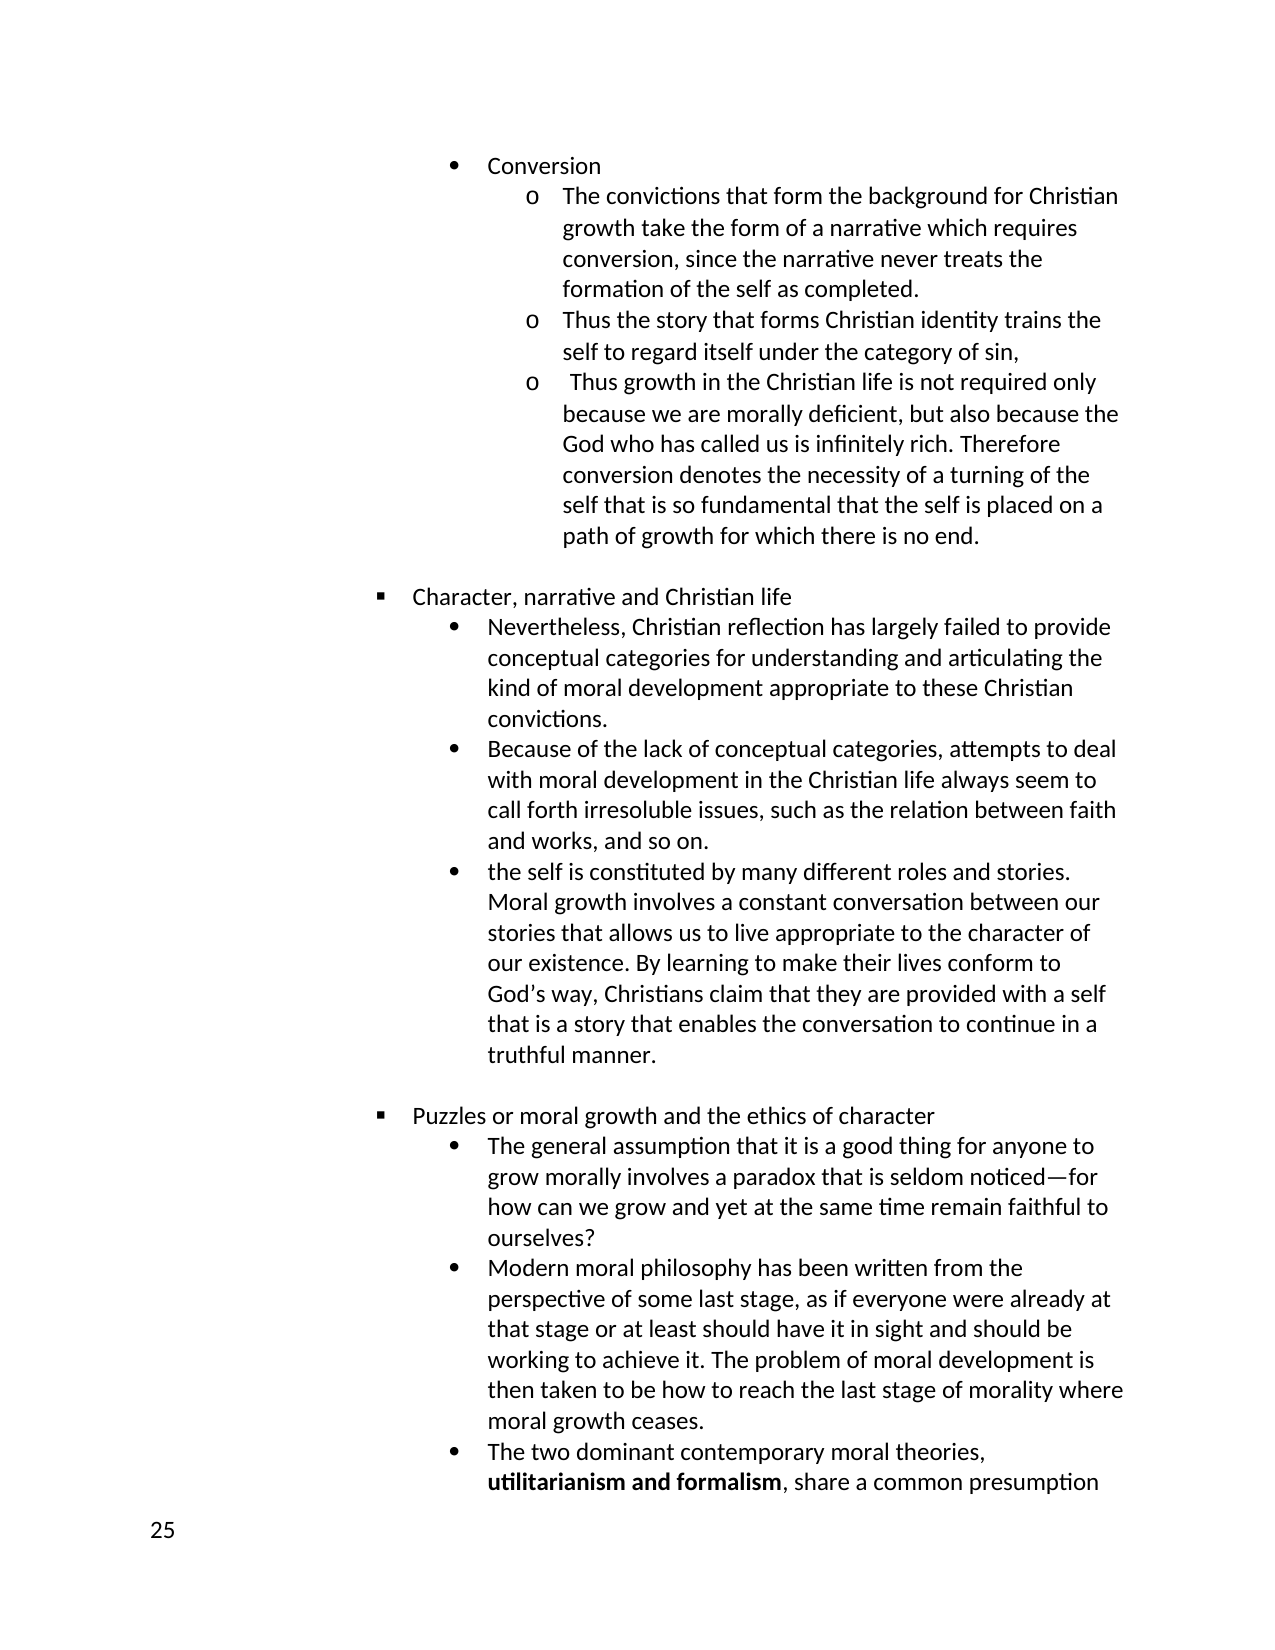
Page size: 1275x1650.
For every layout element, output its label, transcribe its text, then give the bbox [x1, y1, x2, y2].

list ﻿Because of the lack of conceptual categories, attempts to deal with moral development in the Christian life always seem to call forth irresoluble issues, such as the relation between faith and works, and so on. [450, 734, 1125, 856]
list The convictions that form the background for Christian growth take the form of a narrative which requires conversion, since the narrative never treats the formation of the self as completed. [525, 181, 1125, 304]
list ﻿Nevertheless, Christian reflection has largely failed to provide conceptual categories for understanding and articulating the kind of moral development appropriate to these Christian convictions. [450, 612, 1125, 734]
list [450, 1436, 1125, 1497]
list ﻿ ﻿Thus growth in the Christian life is not required only because we are morally deficient, but also because the God who has called us is infinitely rich. Therefore conversion denotes the necessity of a turning of the self that is so fundamental that the self is placed on a path of growth for which there is no end. [525, 366, 1125, 551]
list Conversion [450, 150, 1125, 181]
list ﻿the self is constituted by many different roles and stories. Moral growth involves a constant conversation between our stories that allows us to live appropriate to the character of our existence. By learning to make their lives conform to God’s way, Christians claim that they are provided with a self that is a story that enables the conversation to continue in a truthful manner. [450, 856, 1125, 1069]
list ﻿Modern moral philosophy has been written from the perspective of some last stage, as if everyone were already at that stage or at least should have it in sight and should be working to achieve it. The problem of moral development is then taken to be how to reach the last stage of morality where moral growth ceases. [450, 1252, 1125, 1436]
list Puzzles or moral growth and the ethics of character [375, 1100, 1125, 1130]
list Thus the story that forms Christian identity trains the self to regard itself under the category of sin, [525, 304, 1125, 366]
list Character, narrative and Christian life [375, 581, 1125, 612]
list ﻿The general assumption that it is a good thing for anyone to grow morally involves a paradox that is seldom noticed—for how can we grow and yet at the same time remain faithful to ourselves? [450, 1130, 1125, 1252]
